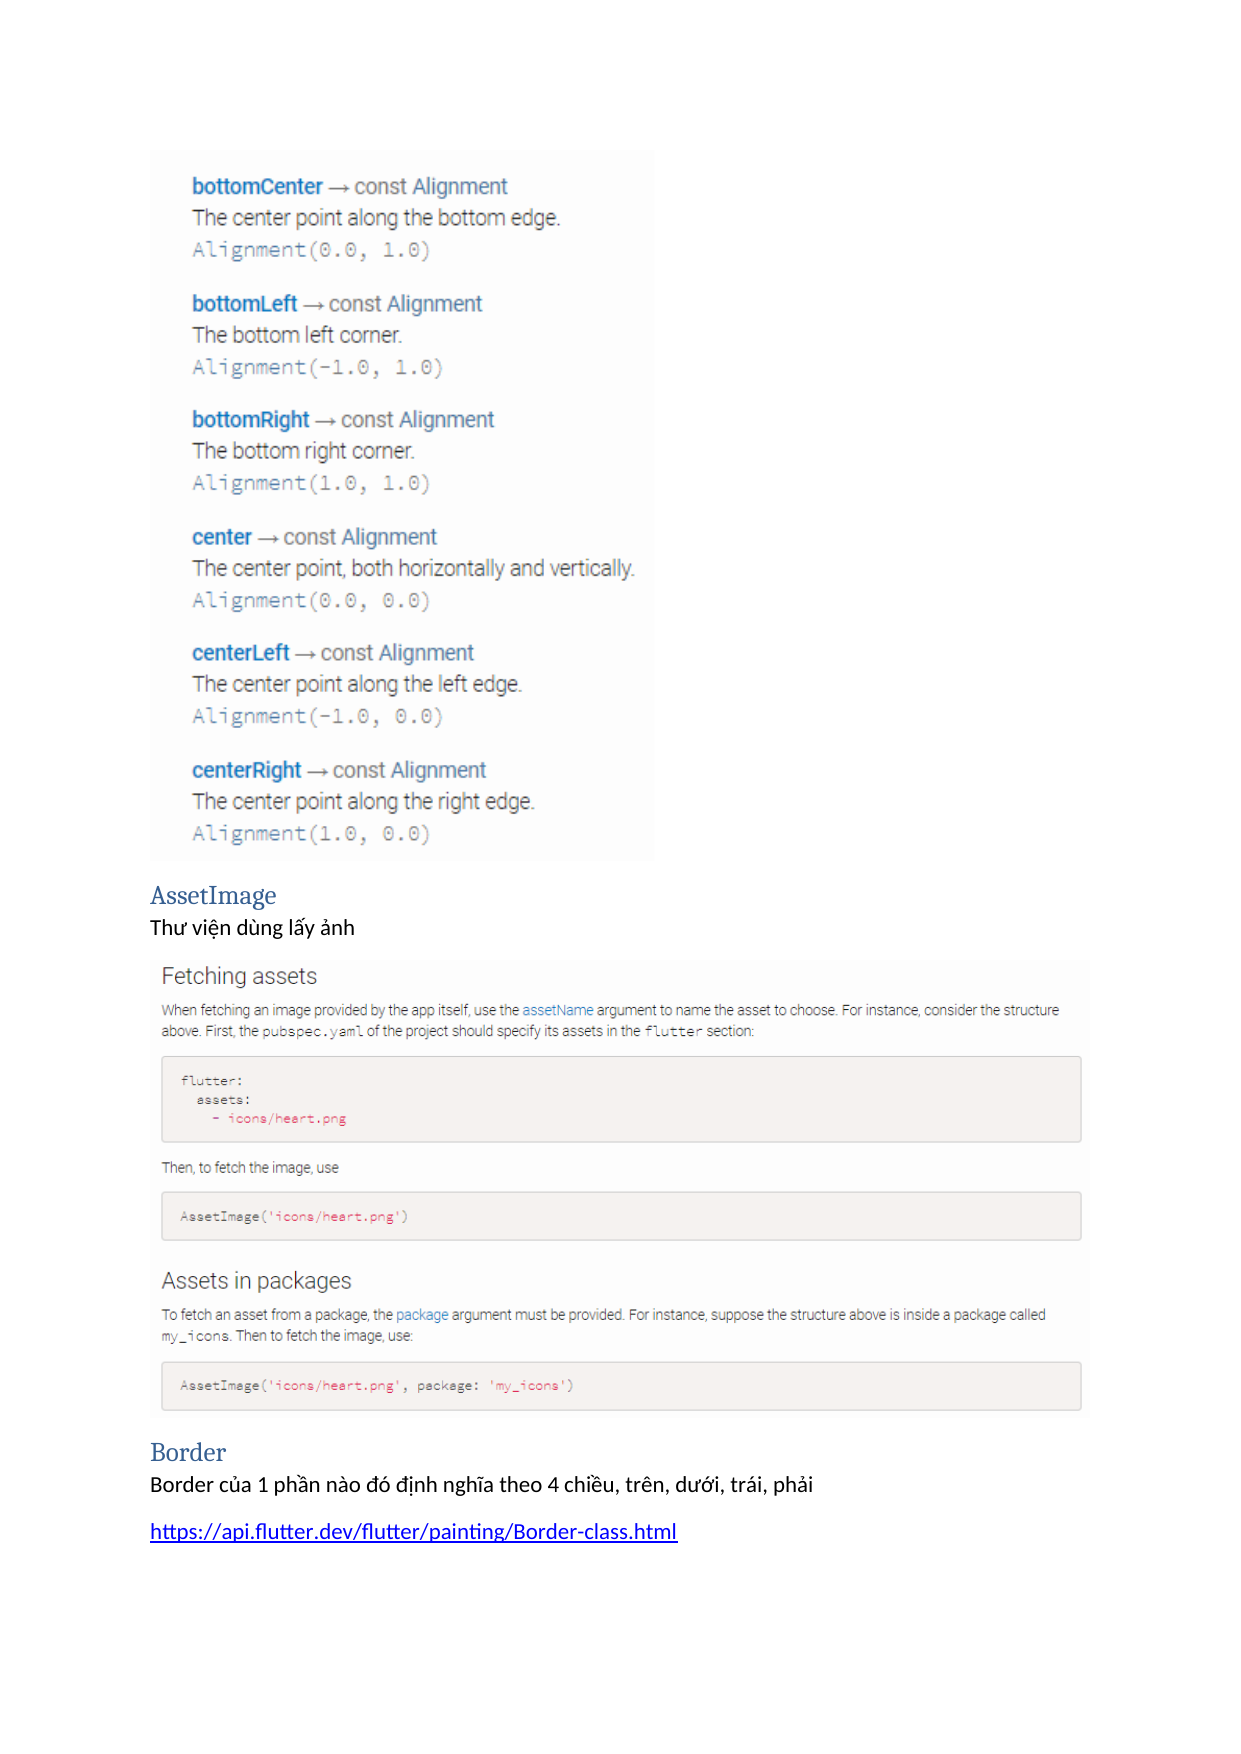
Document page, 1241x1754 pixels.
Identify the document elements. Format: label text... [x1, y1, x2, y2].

text Thư viện dùng lấy ảnh [150, 913, 1090, 941]
picture [150, 960, 1091, 1418]
picture [150, 150, 655, 861]
subtitle AssetImage [150, 880, 1090, 911]
subtitle Border [150, 1437, 1090, 1468]
text Border của 1 phần nào đó định nghĩa theo 4 chiều, trên, dưới, trái, phải [150, 1470, 1090, 1498]
text https://api.flutter.dev/flutter/painting/Border-class.html [150, 1517, 1090, 1545]
